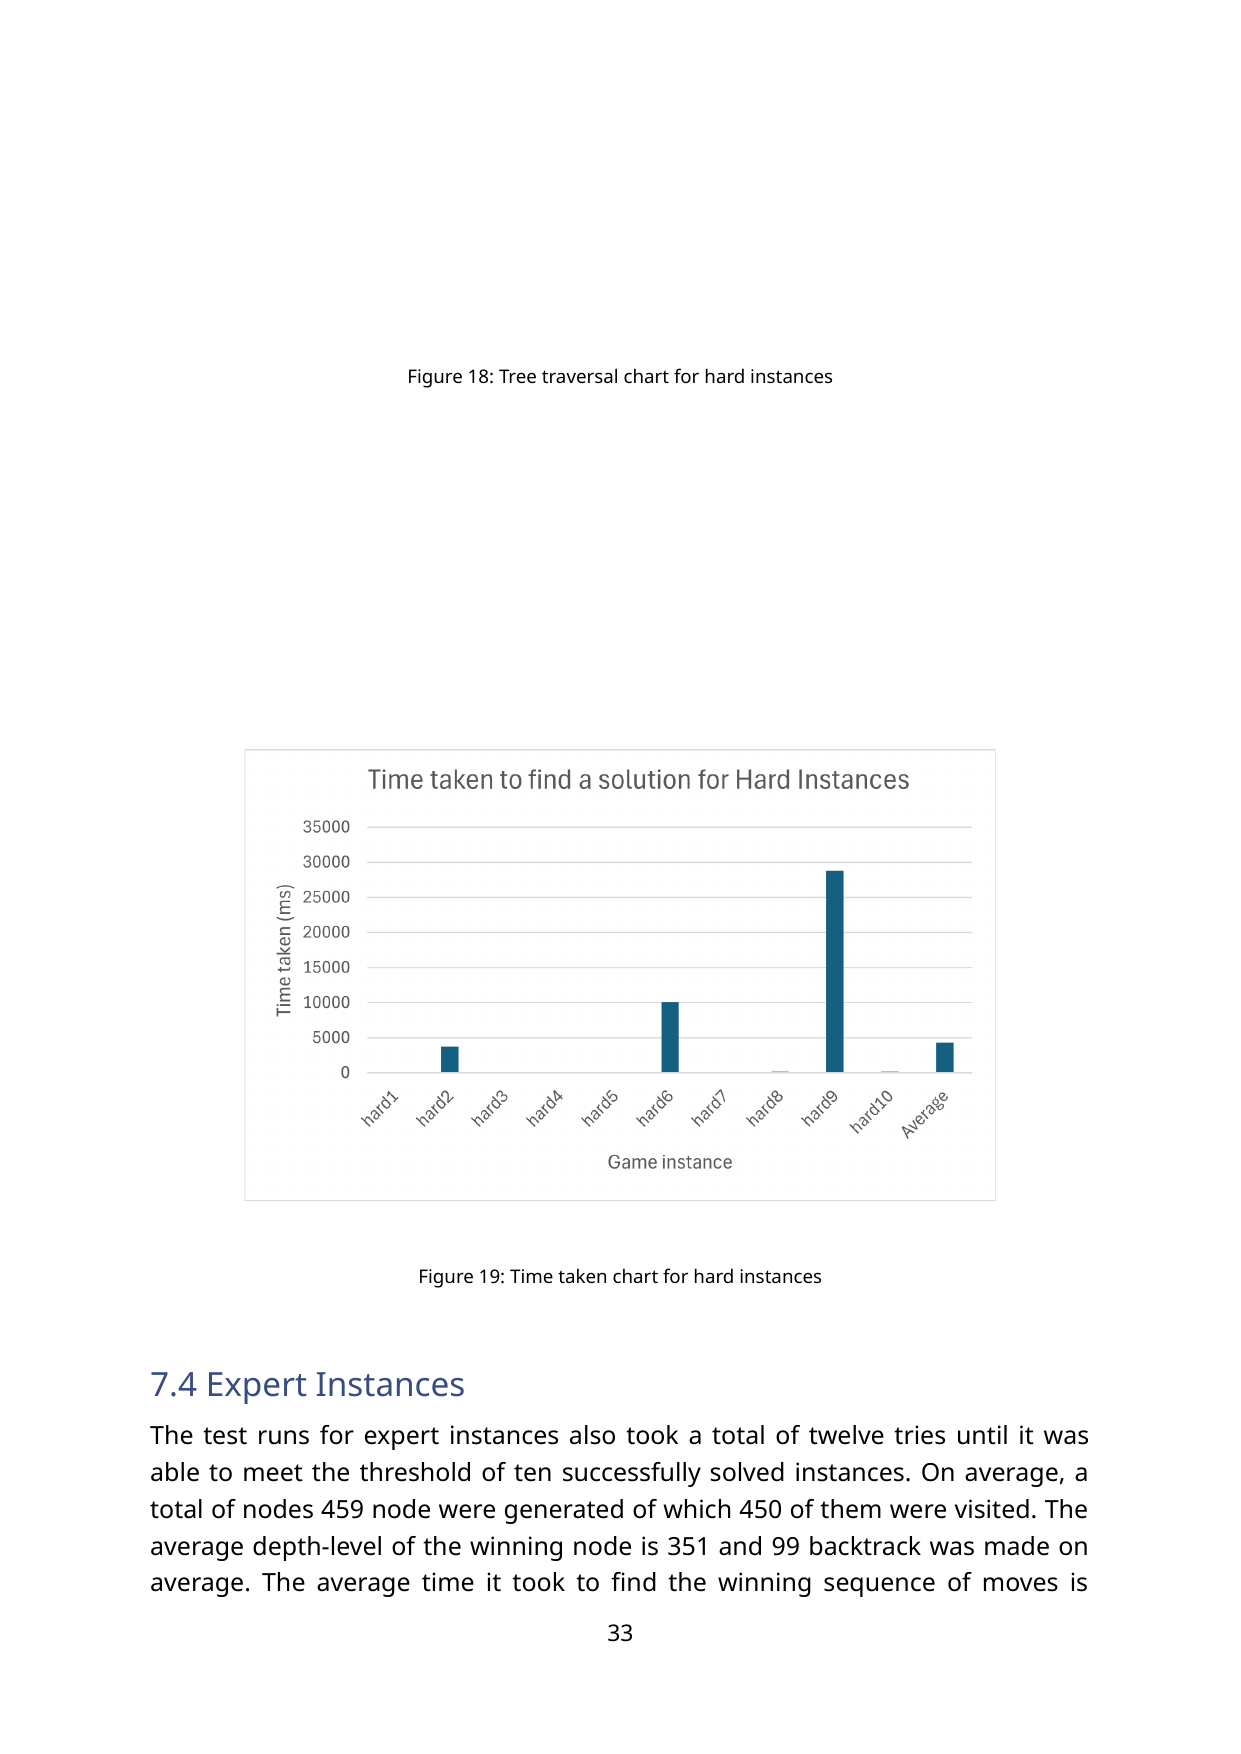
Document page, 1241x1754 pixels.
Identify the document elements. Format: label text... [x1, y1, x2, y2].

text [150, 1418, 1090, 1599]
text Figure 18: Tree traversal chart for hard instances [150, 364, 1090, 389]
picture [244, 749, 996, 1201]
text Figure 19: Time taken chart for hard instances [150, 1263, 1090, 1288]
subtitle 7.4 Expert Instances [150, 1361, 1090, 1406]
